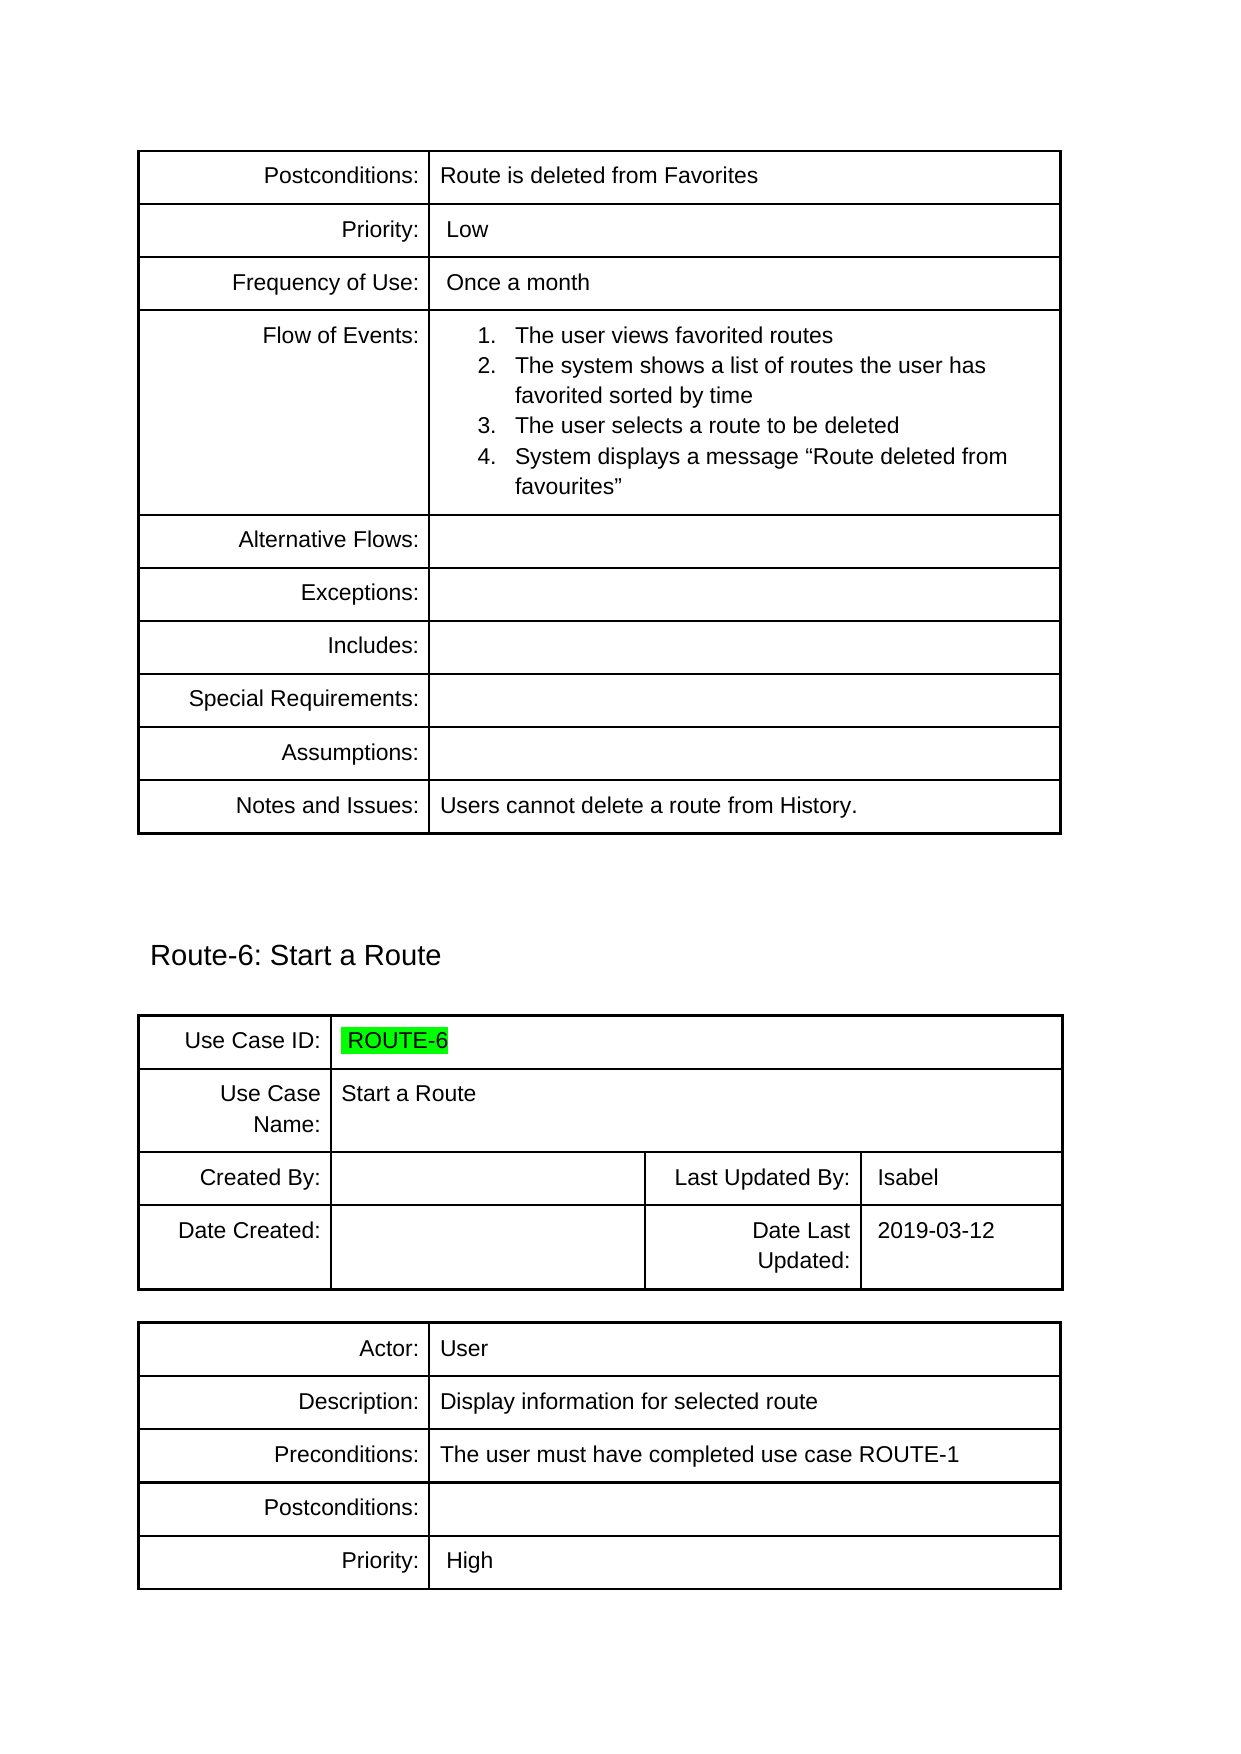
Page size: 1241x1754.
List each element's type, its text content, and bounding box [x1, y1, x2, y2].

subtitle Route-6: Start a Route [150, 937, 1090, 971]
table_cell High [430, 1537, 1059, 1588]
table_cell Priority: [140, 205, 428, 256]
table_cell Start a Route [332, 1070, 1061, 1151]
table_cell Description: [140, 1377, 428, 1428]
table_cell [332, 1206, 644, 1288]
table_header Use Case ID: [140, 1017, 330, 1068]
table_cell [430, 728, 1059, 779]
table_cell Frequency of Use: [140, 258, 428, 309]
table_cell [430, 622, 1059, 673]
table_cell Created By: [140, 1153, 330, 1204]
table_cell Notes and Issues: [140, 781, 428, 832]
table_cell Includes: [140, 622, 428, 673]
table_cell Users cannot delete a route from History. [430, 781, 1059, 832]
table_cell [430, 675, 1059, 726]
table_cell Date Created: [140, 1206, 330, 1288]
table_cell The user views favorited routes The system shows a list of routes the user has favorited sorted by time The user selects a route to be deleted System displays a message “Route deleted from favourites” [430, 311, 1059, 513]
table_cell [430, 516, 1059, 567]
table_cell [430, 1484, 1059, 1534]
table_header User [430, 1324, 1059, 1375]
table_cell Assumptions: [140, 728, 428, 779]
table_cell Use Case Name: [140, 1070, 330, 1151]
table_header ROUTE-6 [332, 1017, 1061, 1068]
table_cell Postconditions: [140, 152, 428, 203]
table_cell Postconditions: [140, 1484, 428, 1534]
table_cell Display information for selected route [430, 1377, 1059, 1428]
table_header Actor: [140, 1324, 428, 1375]
table_cell Route is deleted from Favorites [430, 152, 1059, 203]
table_cell Preconditions: [140, 1430, 428, 1481]
table_cell Once a month [430, 258, 1059, 309]
table_cell Special Requirements: [140, 675, 428, 726]
table_cell Priority: [140, 1537, 428, 1588]
table_cell Alternative Flows: [140, 516, 428, 567]
table_cell Low [430, 205, 1059, 256]
table_cell Date Last Updated: [646, 1206, 860, 1288]
table_cell Flow of Events: [140, 311, 428, 513]
table_cell [332, 1153, 644, 1204]
table_cell The user must have completed use case ROUTE-1 [430, 1430, 1059, 1481]
table_cell Isabel [862, 1153, 1061, 1204]
table_cell [430, 569, 1059, 620]
table_cell Last Updated By: [646, 1153, 860, 1204]
table_cell Exceptions: [140, 569, 428, 620]
table_cell 2019-03-12 [862, 1206, 1061, 1288]
